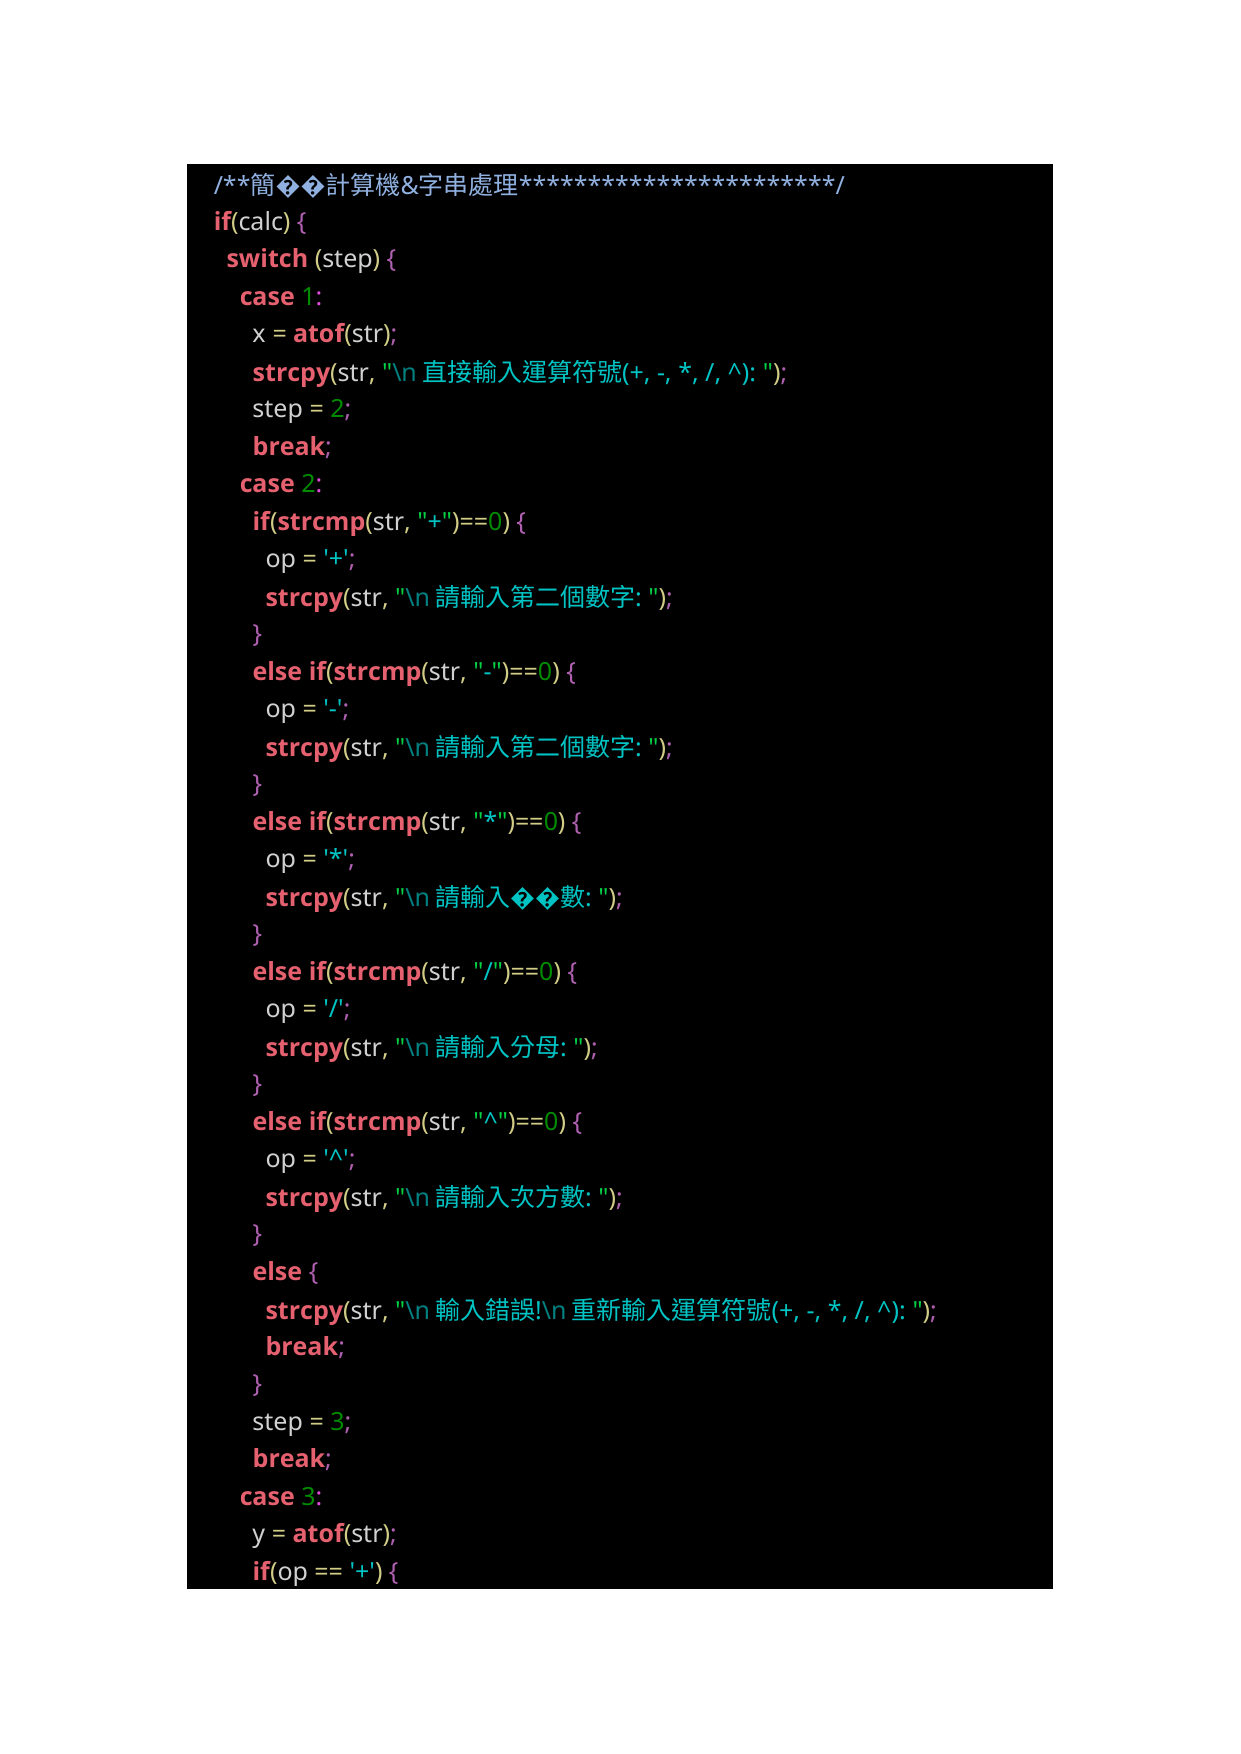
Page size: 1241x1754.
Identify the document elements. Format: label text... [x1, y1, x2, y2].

text op = '*'; [187, 839, 1053, 877]
text op = '-'; [187, 689, 1053, 727]
text op = '^'; [187, 1139, 1053, 1177]
text } [187, 614, 1053, 652]
text } [187, 1364, 1053, 1402]
text strcpy(str, "\n請輸入分母: "); [187, 1027, 1053, 1064]
text step = 3; [187, 1402, 1053, 1439]
text break; [187, 1439, 1053, 1477]
text if(strcmp(str, "+")==0) { [187, 502, 1053, 539]
text else if(strcmp(str, "/")==0) { [187, 952, 1053, 989]
text if(calc) { [187, 202, 1053, 239]
text op = '+'; [187, 539, 1053, 577]
text } [187, 1064, 1053, 1102]
text strcpy(str, "\n請輸入次方數: "); [187, 1177, 1053, 1214]
text else { [187, 1252, 1053, 1289]
text case 3: [187, 1477, 1053, 1514]
text switch (step) { [187, 239, 1053, 277]
text strcpy(str, "\n直接輸入運算符號(+, -, *, /, ^): "); [187, 352, 1053, 389]
text strcpy(str, "\n輸入錯誤!\n重新輸入運算符號(+, -, *, /, ^): "); [187, 1289, 1053, 1327]
text } [187, 764, 1053, 802]
text case 1: [187, 277, 1053, 314]
text else if(strcmp(str, "-")==0) { [187, 652, 1053, 689]
text y = atof(str); [187, 1514, 1053, 1552]
text x = atof(str); [187, 314, 1053, 352]
text strcpy(str, "\n請輸入第二個數字: "); [187, 727, 1053, 764]
text } [187, 1214, 1053, 1252]
text strcpy(str, "\n請輸入��數: "); [187, 877, 1053, 914]
text strcpy(str, "\n請輸入第二個數字: "); [187, 577, 1053, 614]
text if(op == '+') { [187, 1552, 1053, 1589]
text /**簡��計算機&字串處理***********************/ [187, 164, 1053, 202]
text break; [187, 1327, 1053, 1364]
text else if(strcmp(str, "^")==0) { [187, 1102, 1053, 1139]
text case 2: [187, 464, 1053, 502]
text } [187, 914, 1053, 952]
text step = 2; [187, 389, 1053, 427]
text op = '/'; [187, 989, 1053, 1027]
text else if(strcmp(str, "*")==0) { [187, 802, 1053, 839]
text break; [187, 427, 1053, 464]
